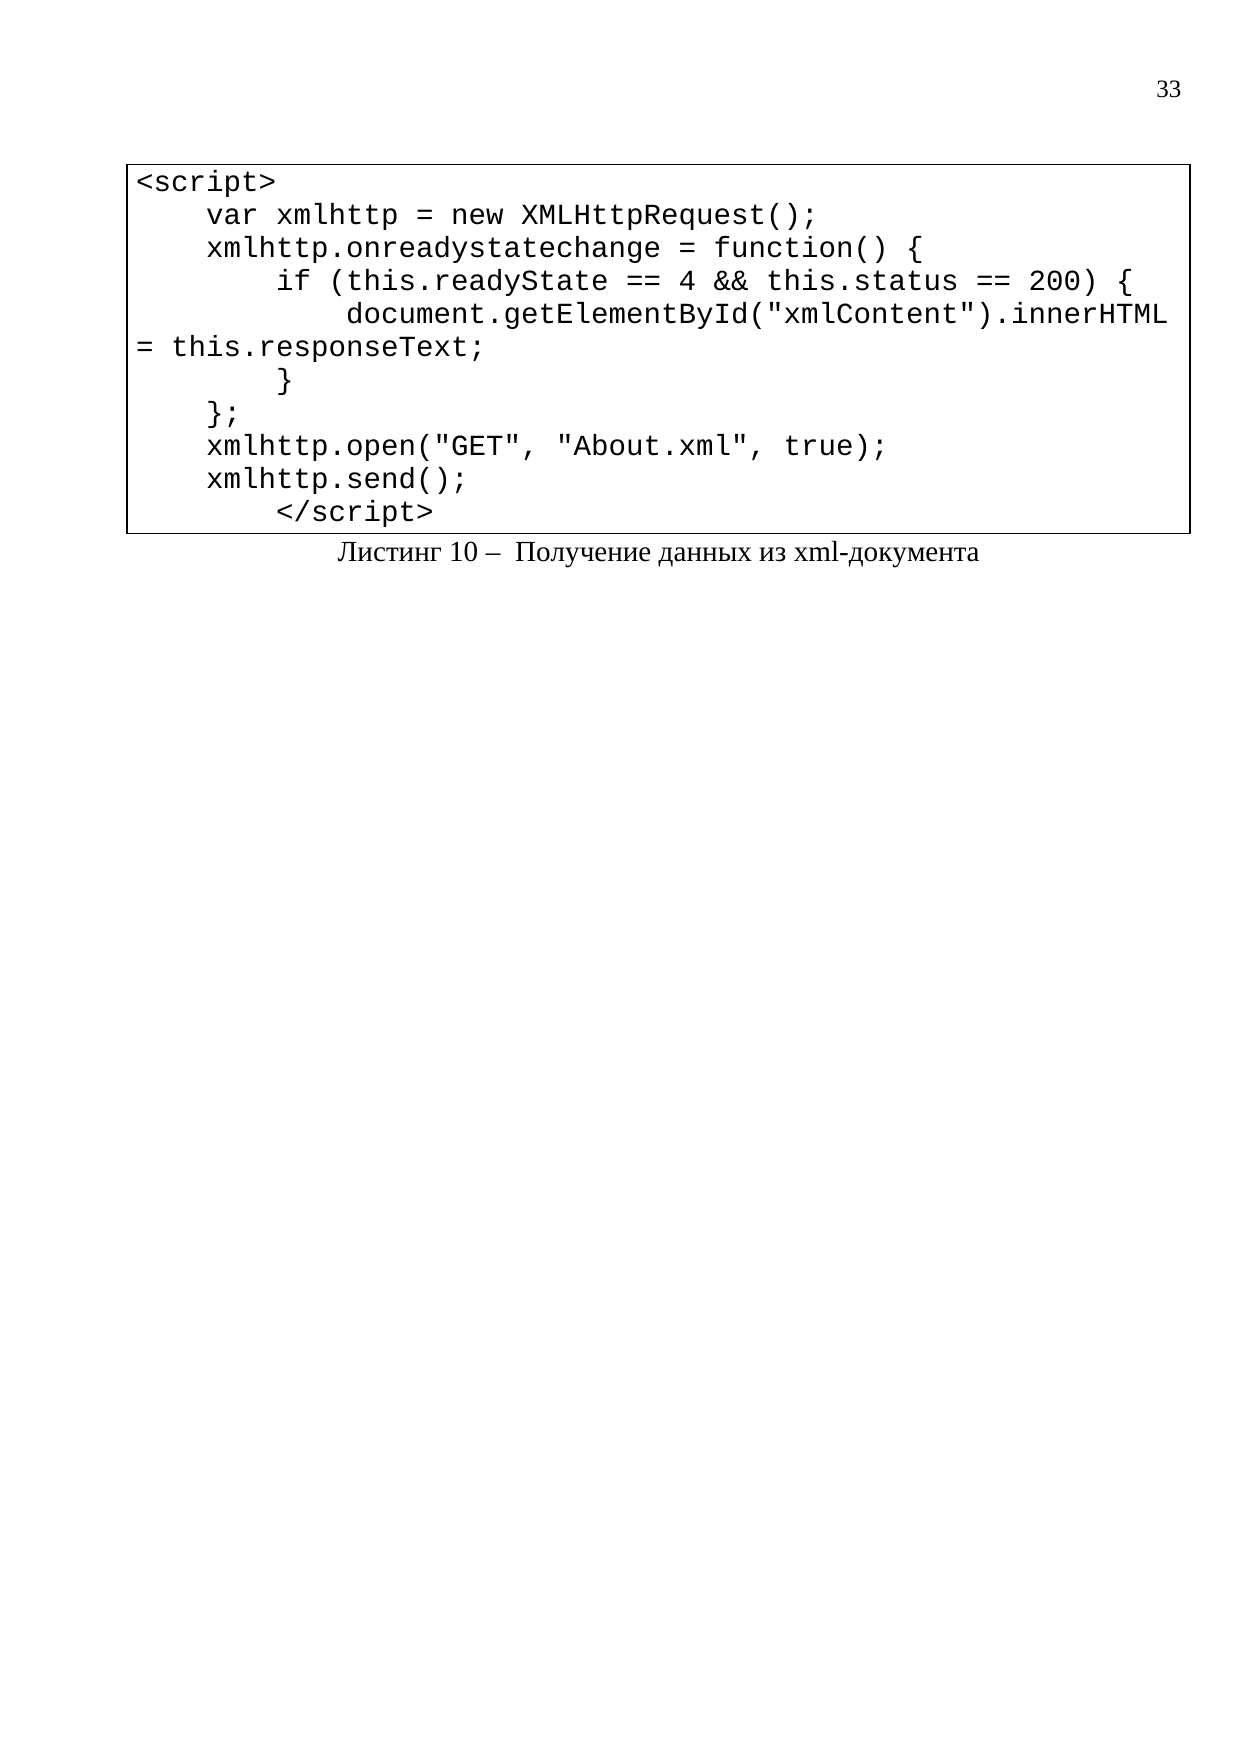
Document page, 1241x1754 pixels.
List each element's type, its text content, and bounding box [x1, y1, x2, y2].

text var xmlhttp = new XMLHttpRequest(); [136, 200, 1181, 233]
text xmlhttp.onreadystatechange = function() { [136, 233, 1181, 266]
text <script> [128, 165, 1189, 200]
text Листинг 10 – Получение данных из xml-документа [136, 534, 1181, 567]
text </script> [128, 494, 1189, 533]
text } [136, 365, 1181, 398]
text document.getElementById("xmlContent").innerHTML = this.responseText; [136, 299, 1181, 365]
text xmlhttp.open("GET", "About.xml", true); [136, 431, 1181, 464]
text if (this.readyState == 4 && this.status == 200) { [136, 266, 1181, 299]
text xmlhttp.send(); [136, 464, 1181, 494]
text }; [136, 398, 1181, 431]
